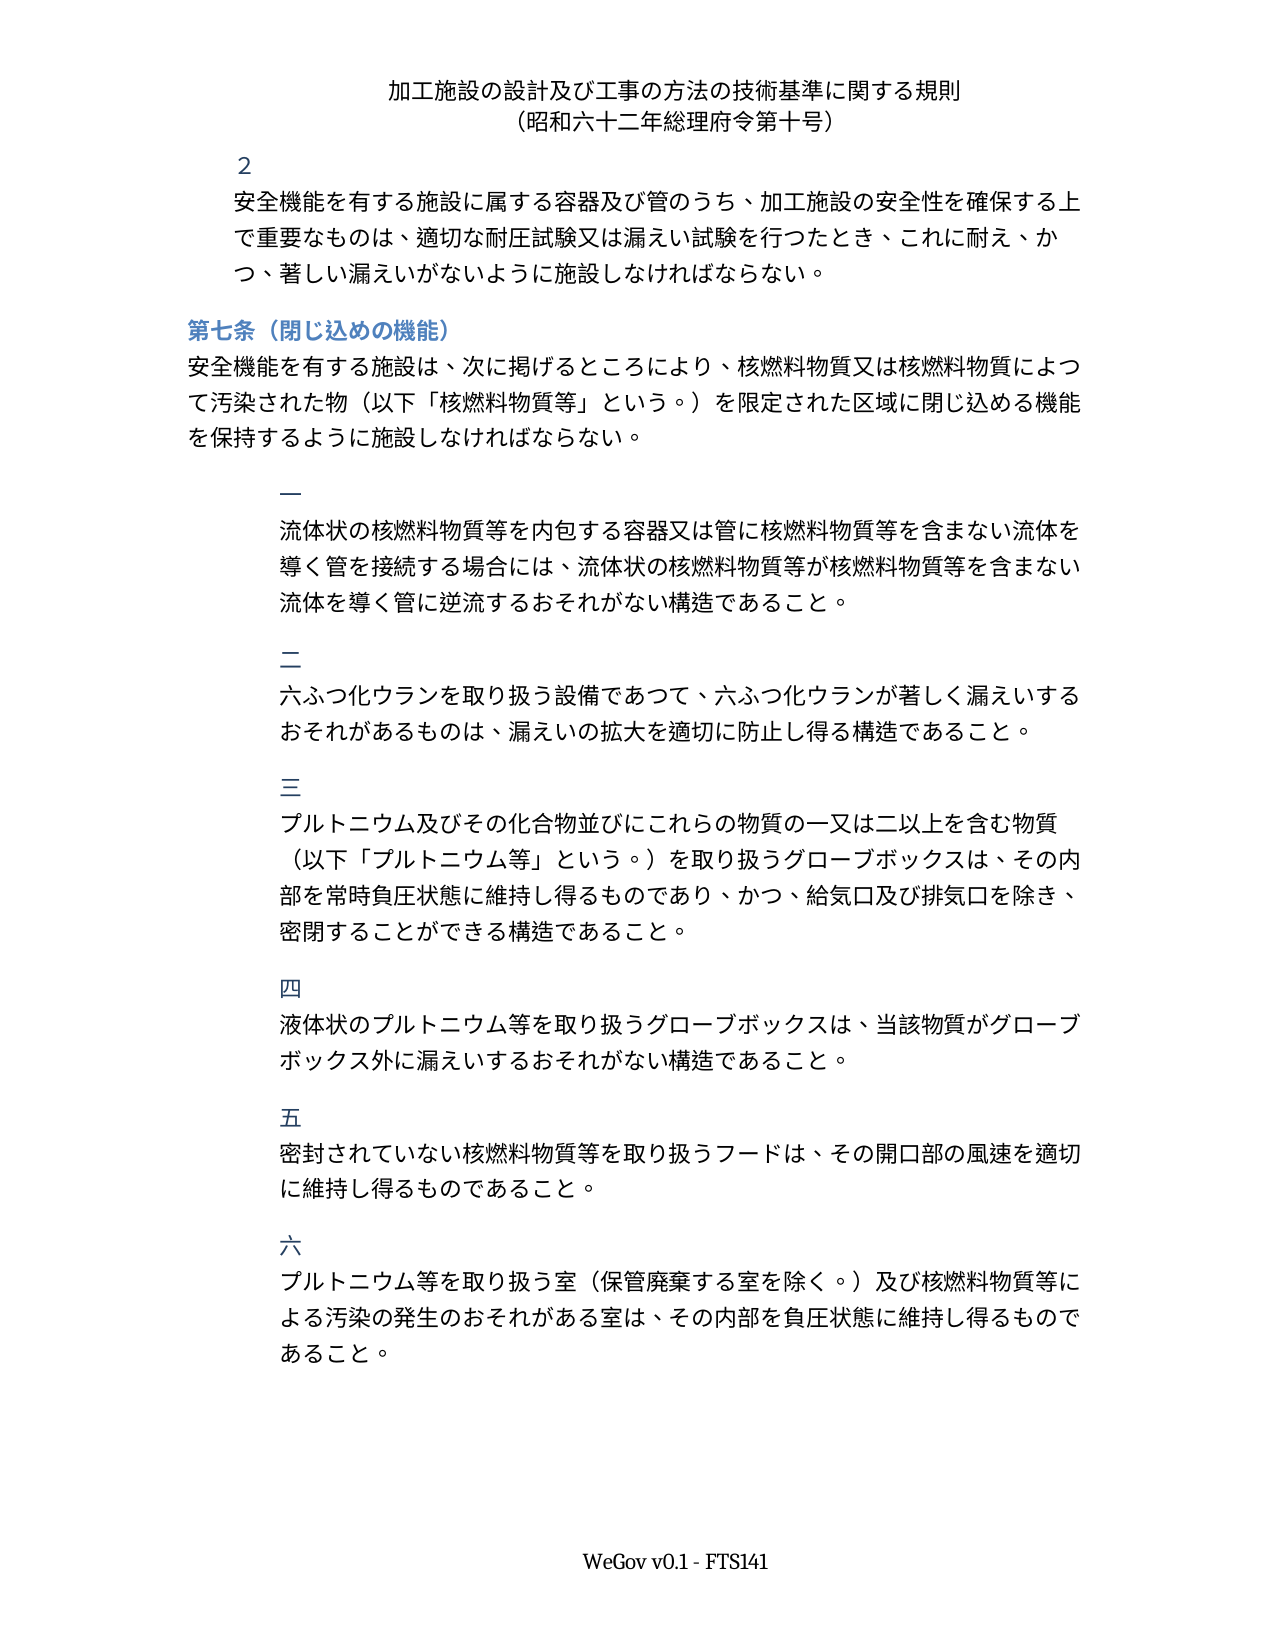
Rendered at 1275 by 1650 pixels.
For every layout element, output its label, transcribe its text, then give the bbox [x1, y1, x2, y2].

subtitle 一 [279, 479, 1087, 510]
text 流体状の核燃料物質等を内包する容器又は管に核燃料物質等を含まない流体を導く管を接続する場合には、流体状の核燃料物質等が核燃料物質等を含まない流体を導く管に逆流するおそれがない構造であること。 [279, 515, 1087, 618]
subtitle 六 [279, 1230, 1087, 1261]
text 六ふつ化ウランを取り扱う設備であつて、六ふつ化ウランが著しく漏えいするおそれがあるものは、漏えいの拡大を適切に防止し得る構造であること。 [279, 680, 1087, 747]
subtitle 第七条（閉じ込めの機能） [187, 314, 1087, 346]
subtitle 二 [279, 644, 1087, 675]
subtitle 五 [279, 1102, 1087, 1133]
text 液体状のプルトニウム等を取り扱うグローブボックスは、当該物質がグローブボックス外に漏えいするおそれがない構造であること。 [279, 1009, 1087, 1076]
text 安全機能を有する施設は、次に掲げるところにより、核燃料物質又は核燃料物質によつて汚染された物（以下「核燃料物質等」という。）を限定された区域に閉じ込める機能を保持するように施設しなければならない。 [187, 351, 1087, 454]
text 密封されていない核燃料物質等を取り扱うフードは、その開口部の風速を適切に維持し得るものであること。 [279, 1137, 1087, 1205]
text プルトニウム等を取り扱う室（保管廃棄する室を除く。）及び核燃料物質等による汚染の発生のおそれがある室は、その内部を負圧状態に維持し得るものであること。 [279, 1266, 1087, 1369]
text 安全機能を有する施設に属する容器及び管のうち、加工施設の安全性を確保する上で重要なものは、適切な耐圧試験又は漏えい試験を行つたとき、これに耐え、かつ、著しい漏えいがないように施設しなければならない。 [233, 186, 1087, 289]
subtitle ２ [233, 150, 1087, 181]
subtitle 四 [279, 973, 1087, 1004]
text プルトニウム及びその化合物並びにこれらの物質の一又は二以上を含む物質（以下「プルトニウム等」という。）を取り扱うグローブボックスは、その内部を常時負圧状態に維持し得るものであり、かつ、給気口及び排気口を除き、密閉することができる構造であること。 [279, 808, 1087, 947]
subtitle 三 [279, 772, 1087, 804]
